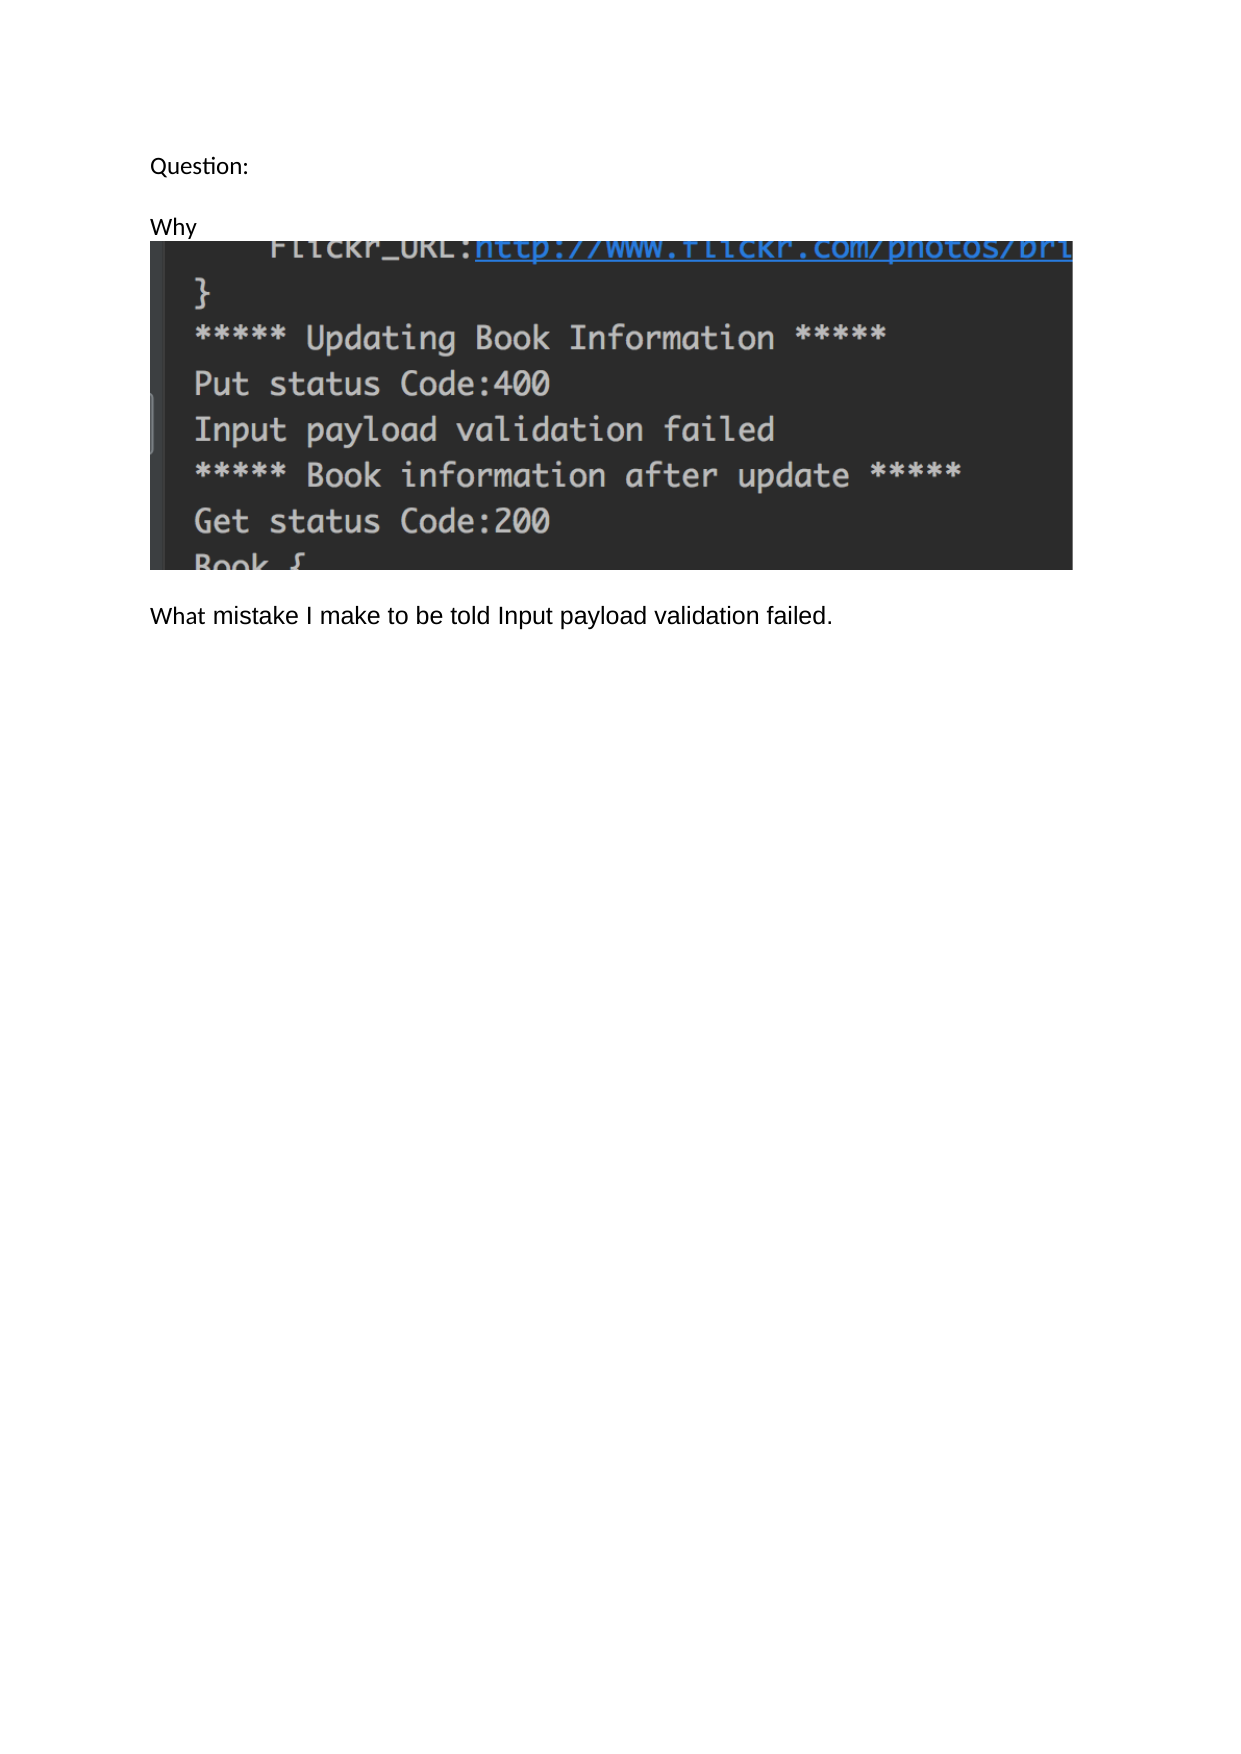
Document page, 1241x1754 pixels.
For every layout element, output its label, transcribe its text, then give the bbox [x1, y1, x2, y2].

picture [150, 241, 1073, 570]
text Question: [150, 150, 1090, 181]
text What mistake I make to be told Input payload validation failed. [150, 601, 1090, 631]
